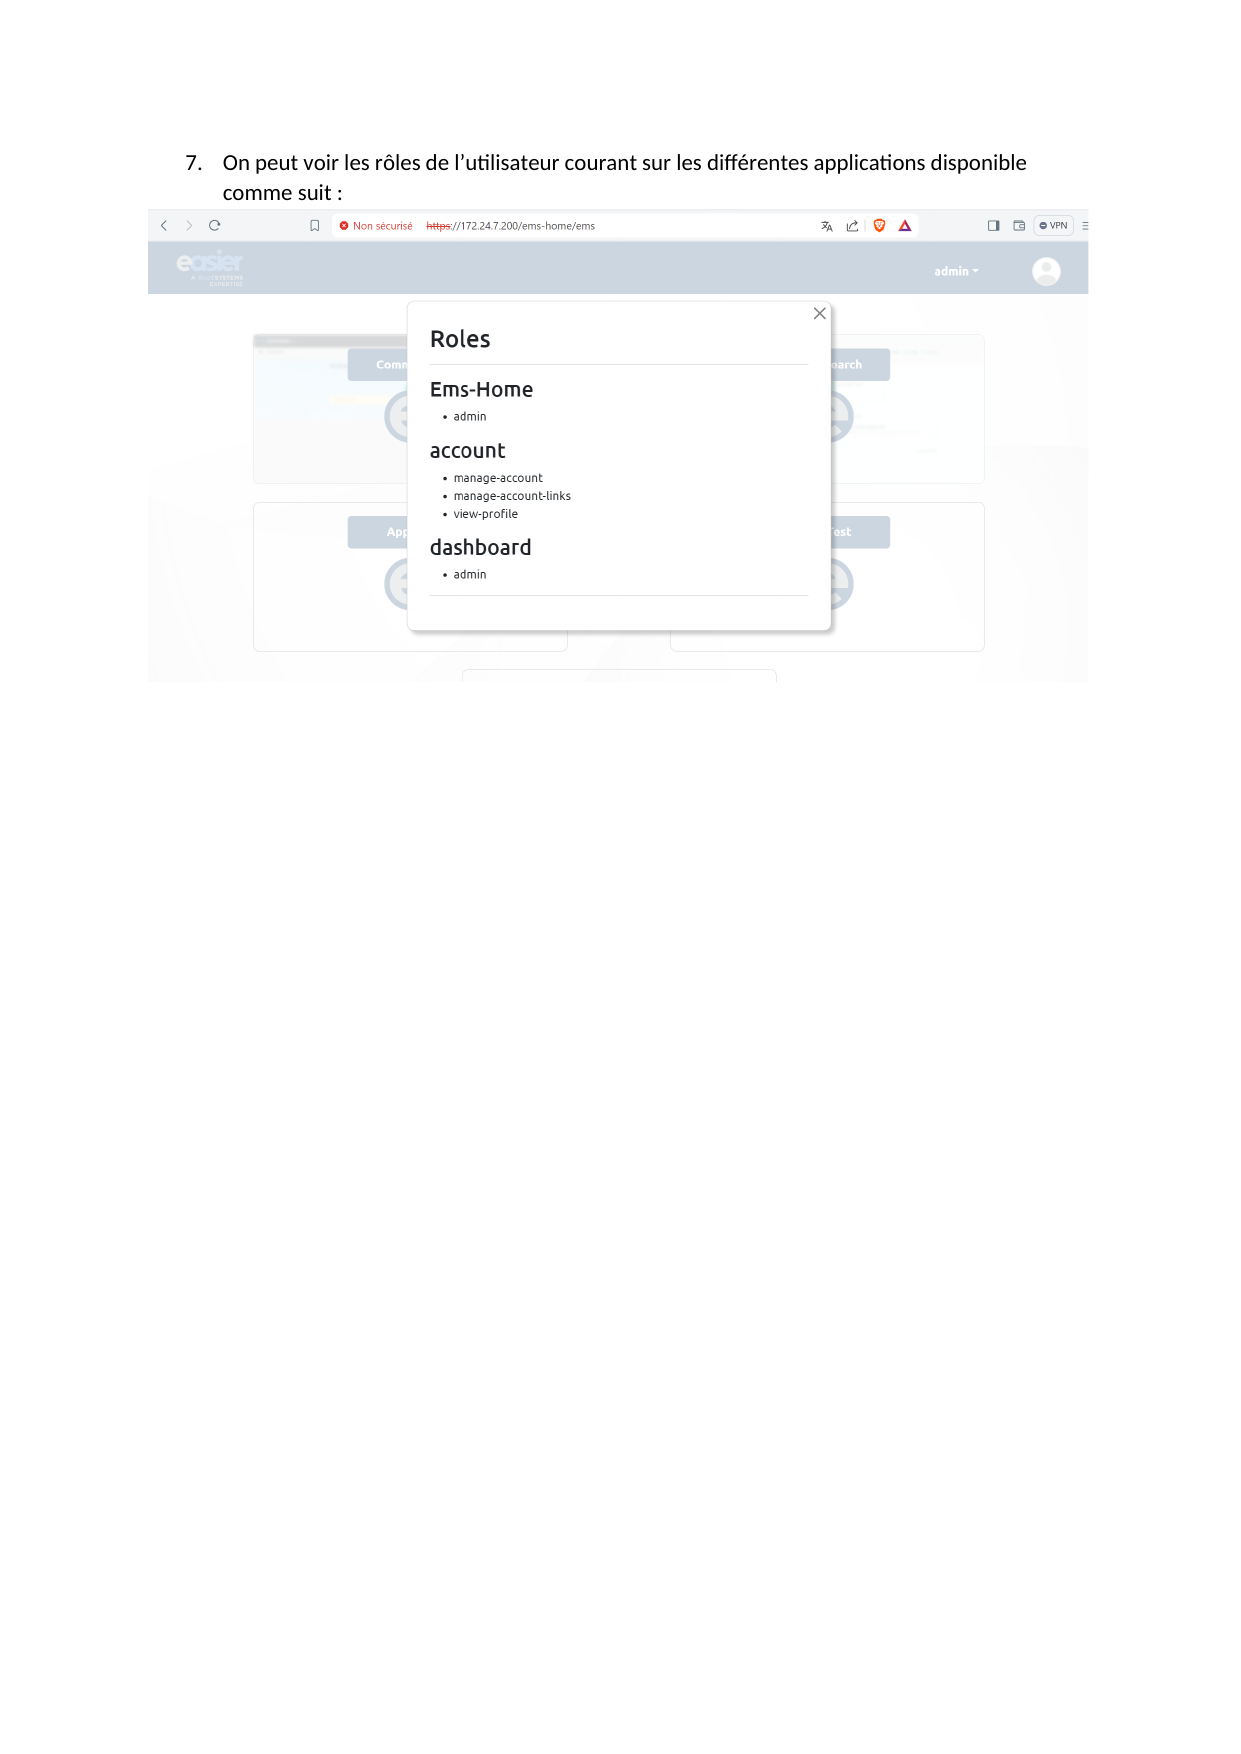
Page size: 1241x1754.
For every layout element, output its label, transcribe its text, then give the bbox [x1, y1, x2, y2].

picture [147, 209, 1088, 682]
list On peut voir les rôles de l’utilisateur courant sur les différentes applications disponible comme suit : [185, 148, 1093, 206]
